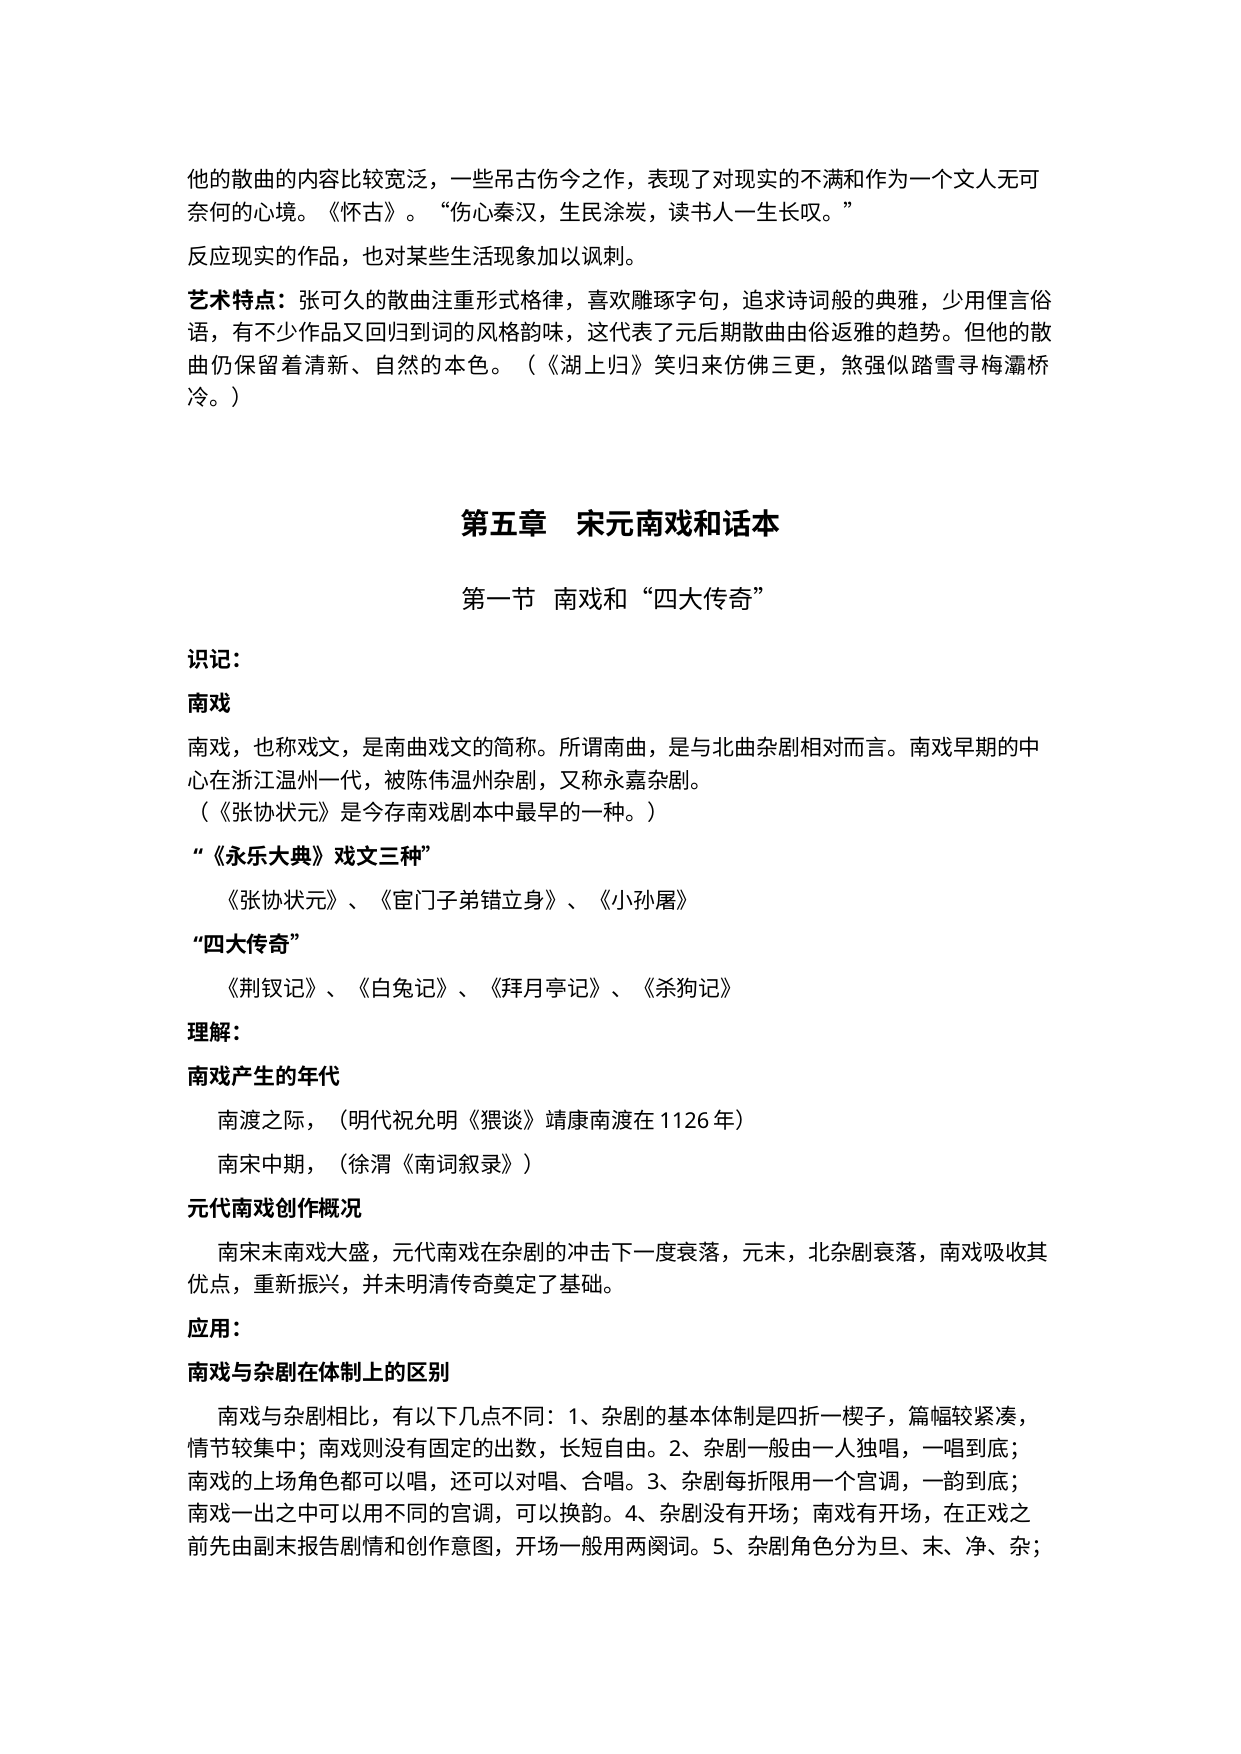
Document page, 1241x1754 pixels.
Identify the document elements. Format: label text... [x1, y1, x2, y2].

text 南宋中期，（徐渭《南词叙录》） [187, 1146, 1053, 1179]
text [187, 1399, 1053, 1561]
text 《荆钗记》、《白兔记》、《拜月亭记》、《杀狗记》 [187, 971, 1053, 1003]
text （《张协状元》是今存南戏剧本中最早的一种。） [187, 795, 1053, 827]
text 南戏产生的年代 [187, 1058, 1053, 1091]
text 南戏，也称戏文，是南曲戏文的简称。所谓南曲，是与北曲杂剧相对而言。南戏早期的中心在浙江温州一代，被陈伟温州杂剧，又称永嘉杂剧。 [187, 730, 1053, 795]
text 反应现实的作品，也对某些生活现象加以讽刺。 [187, 238, 1053, 271]
text 南渡之际，（明代祝允明《猥谈》靖康南渡在1126年） [187, 1102, 1053, 1135]
text 他的散曲的内容比较宽泛，一些吊古伤今之作，表现了对现实的不满和作为一个文人无可奈何的心境。《怀古》。“伤心秦汉，生民涂炭，读书人一生长叹。” [187, 162, 1053, 227]
text 第一节 南戏和“四大传奇” [187, 565, 1053, 630]
text “四大传奇” [187, 927, 1053, 959]
text 识记： [187, 642, 1053, 674]
text 南戏 [187, 686, 1053, 718]
text 南宋末南戏大盛，元代南戏在杂剧的冲击下一度衰落，元末，北杂剧衰落，南戏吸收其优点，重新振兴，并未明清传奇奠定了基础。 [187, 1234, 1053, 1299]
text 艺术特点：张可久的散曲注重形式格律，喜欢雕琢字句，追求诗词般的典雅，少用俚言俗语，有不少作品又回归到词的风格韵味，这代表了元后期散曲由俗返雅的趋势。但他的散曲仍保留着清新、自然的本色。（《湖上归》笑归来仿佛三更，煞强似踏雪寻梅灞桥冷。） [187, 282, 1053, 412]
text 《张协状元》、《宦门子弟错立身》、《小孙屠》 [187, 883, 1053, 915]
text 理解： [187, 1014, 1053, 1047]
text 元代南戏创作概况 [187, 1190, 1053, 1223]
text 应用： [187, 1311, 1053, 1343]
text 南戏与杂剧在体制上的区别 [187, 1355, 1053, 1387]
text 第五章 宋元南戏和话本 [187, 489, 1053, 554]
text “《永乐大典》戏文三种” [187, 839, 1053, 871]
